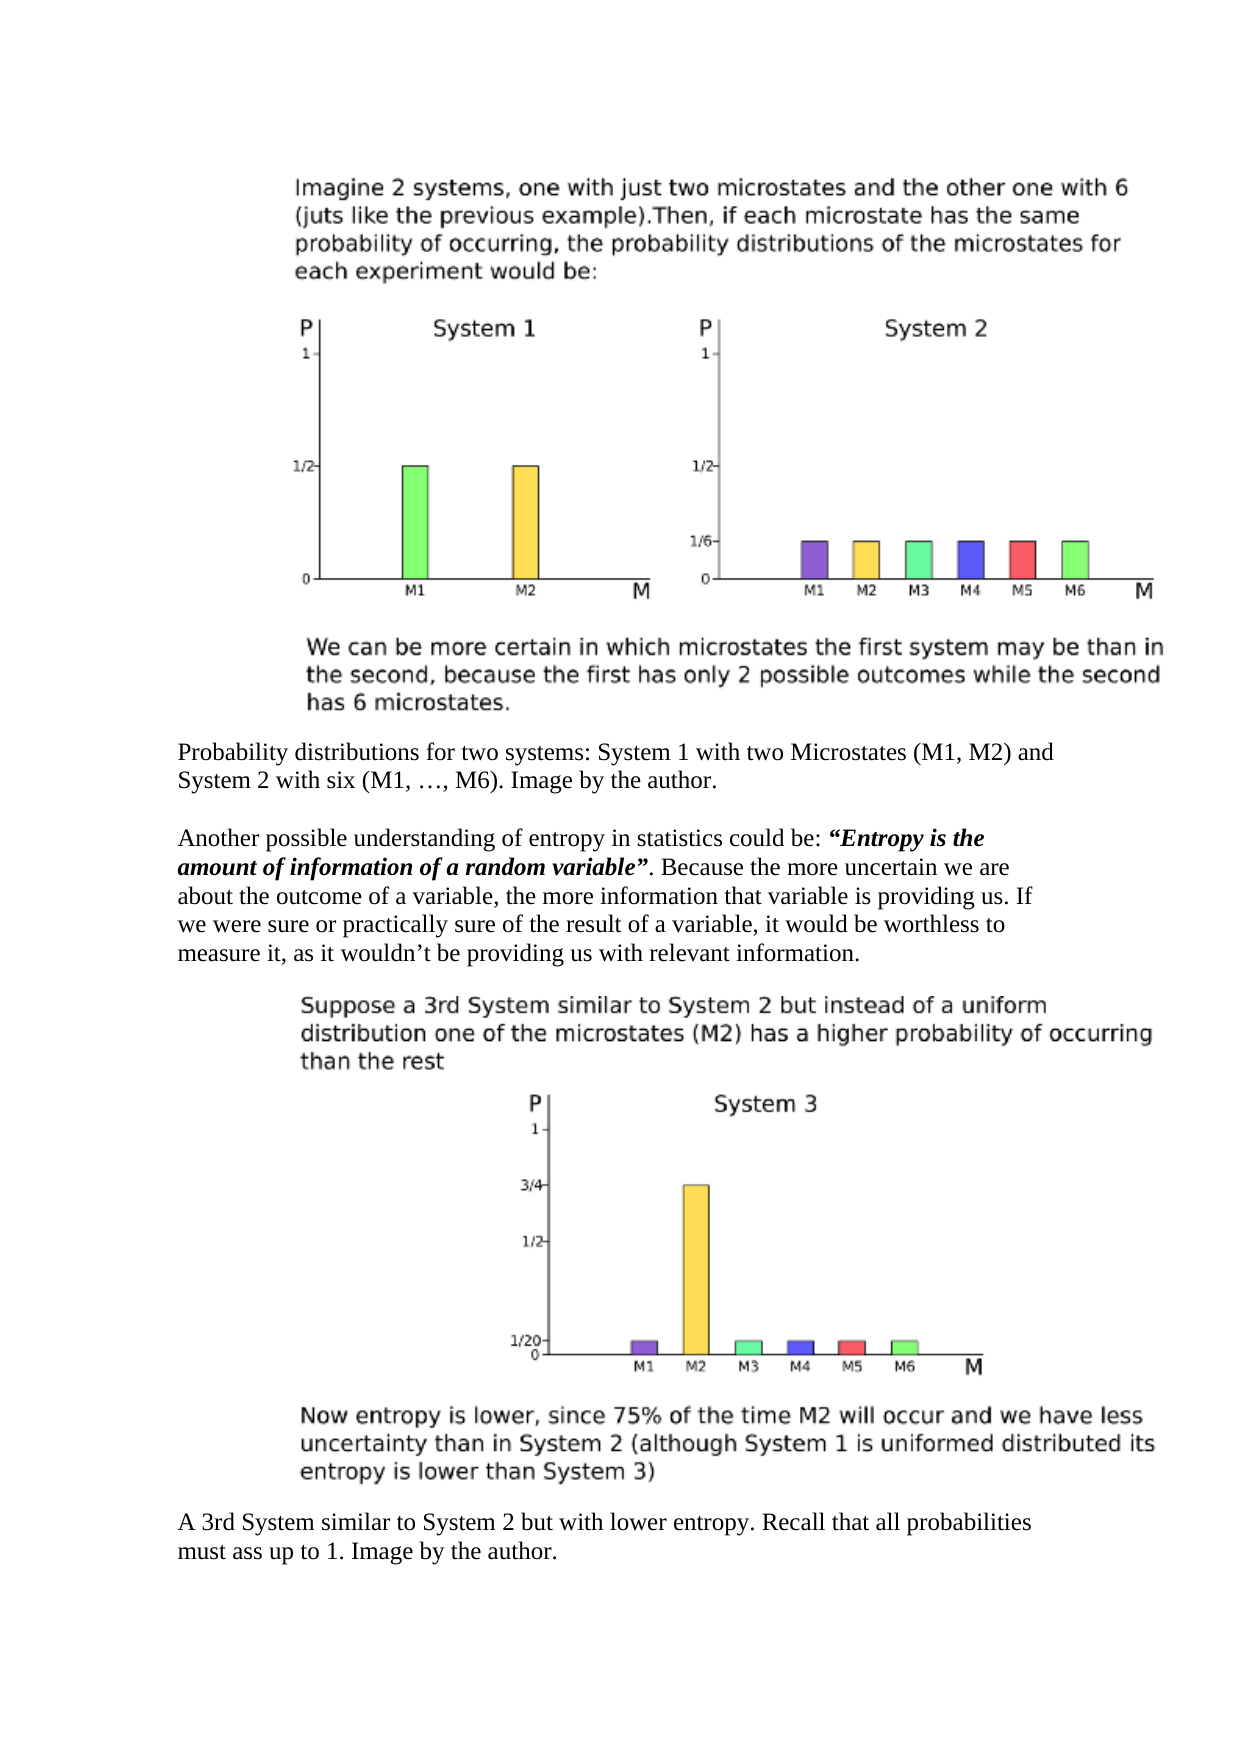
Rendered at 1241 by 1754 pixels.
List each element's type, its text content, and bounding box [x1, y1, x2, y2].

text Probability distributions for two systems: System 1 with two Microstates (M1, M2) and System 2 with six (M1, …, M6). Image by the author. [177, 737, 1063, 794]
picture [177, 996, 1241, 1508]
picture [177, 147, 1241, 737]
text Another possible understanding of entropy in statistics could be: “Entropy is the amount of information of a random variable”. Because the more uncertain we are about the outcome of a variable, the more information that variable is providing us. If we were sure or practically sure of the result of a variable, it would be worthless to measure it, as it wouldn’t be providing us with relevant information. [177, 823, 1063, 967]
text A 3rd System similar to System 2 but with lower entropy. Recall that all probabilities must ass up to 1. Image by the author. [177, 1508, 1063, 1565]
